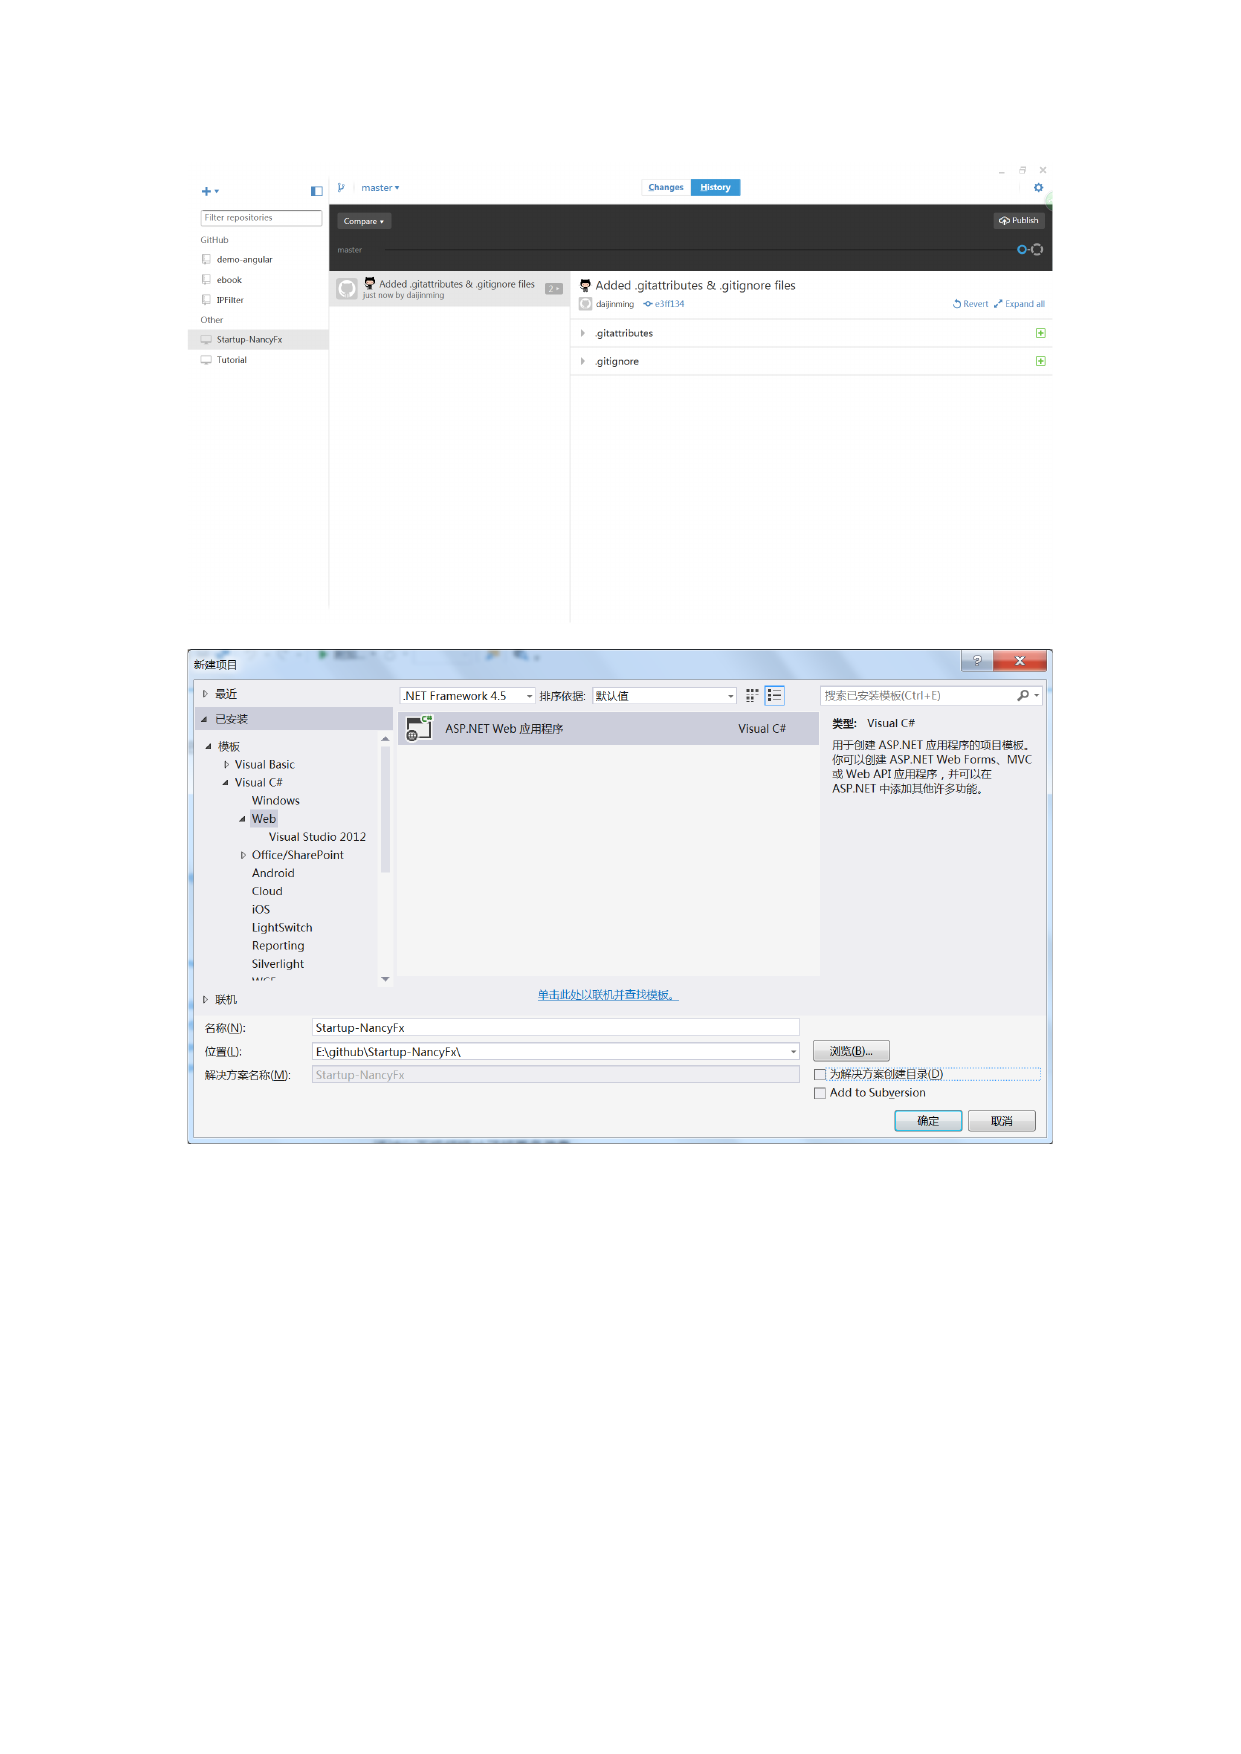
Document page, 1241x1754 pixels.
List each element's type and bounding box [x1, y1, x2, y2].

picture [187, 649, 1053, 1144]
picture [187, 162, 1053, 624]
